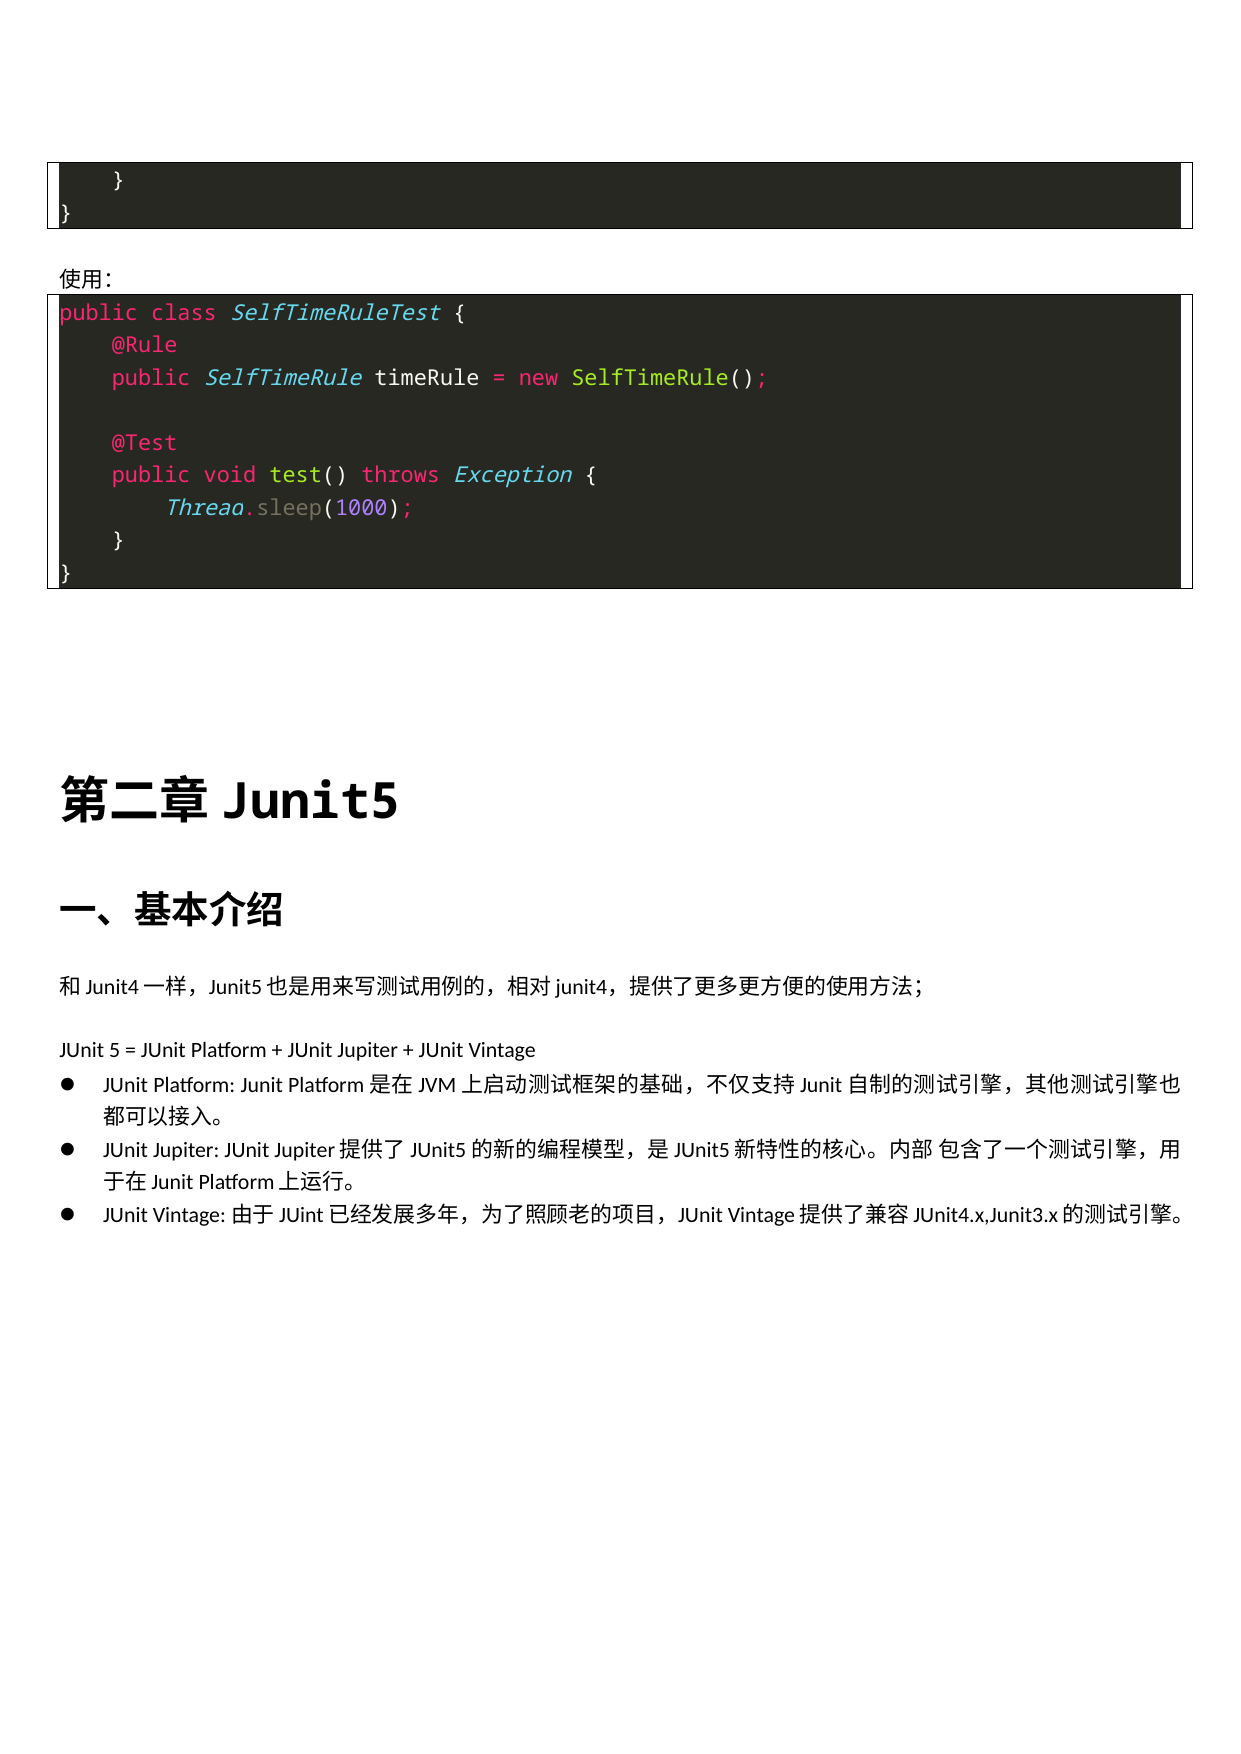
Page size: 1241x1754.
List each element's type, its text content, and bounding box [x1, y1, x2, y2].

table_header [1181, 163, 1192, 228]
text 使用： [59, 262, 1181, 294]
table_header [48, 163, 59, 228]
text 和Junit4一样，Junit5也是用来写测试用例的，相对junit4，提供了更多更方便的使用方法； [59, 969, 1181, 1001]
subtitle 基本介绍 [59, 874, 1181, 939]
subtitle Junit5 [59, 748, 1181, 845]
list JUnit Platform: Junit Platform是在JVM上启动测试框架的基础，不仅支持Junit自制的测试引擎，其他测试引擎也都可以接入。 [59, 1066, 1181, 1131]
list JUnit Jupiter: JUnit Jupiter提供了JUnit5的新的编程模型，是JUnit5新特性的核心。内部 包含了一个测试引擎，用于在Junit Platform上运行。 [59, 1131, 1181, 1196]
list JUnit Vintage: 由于JUint已经发展多年，为了照顾老的项目，JUnit Vintage提供了兼容JUnit4.x,Junit3.x的测试引擎。 [59, 1196, 1181, 1229]
text JUnit 5 = JUnit Platform + JUnit Jupiter + JUnit Vintage [59, 1034, 1181, 1066]
